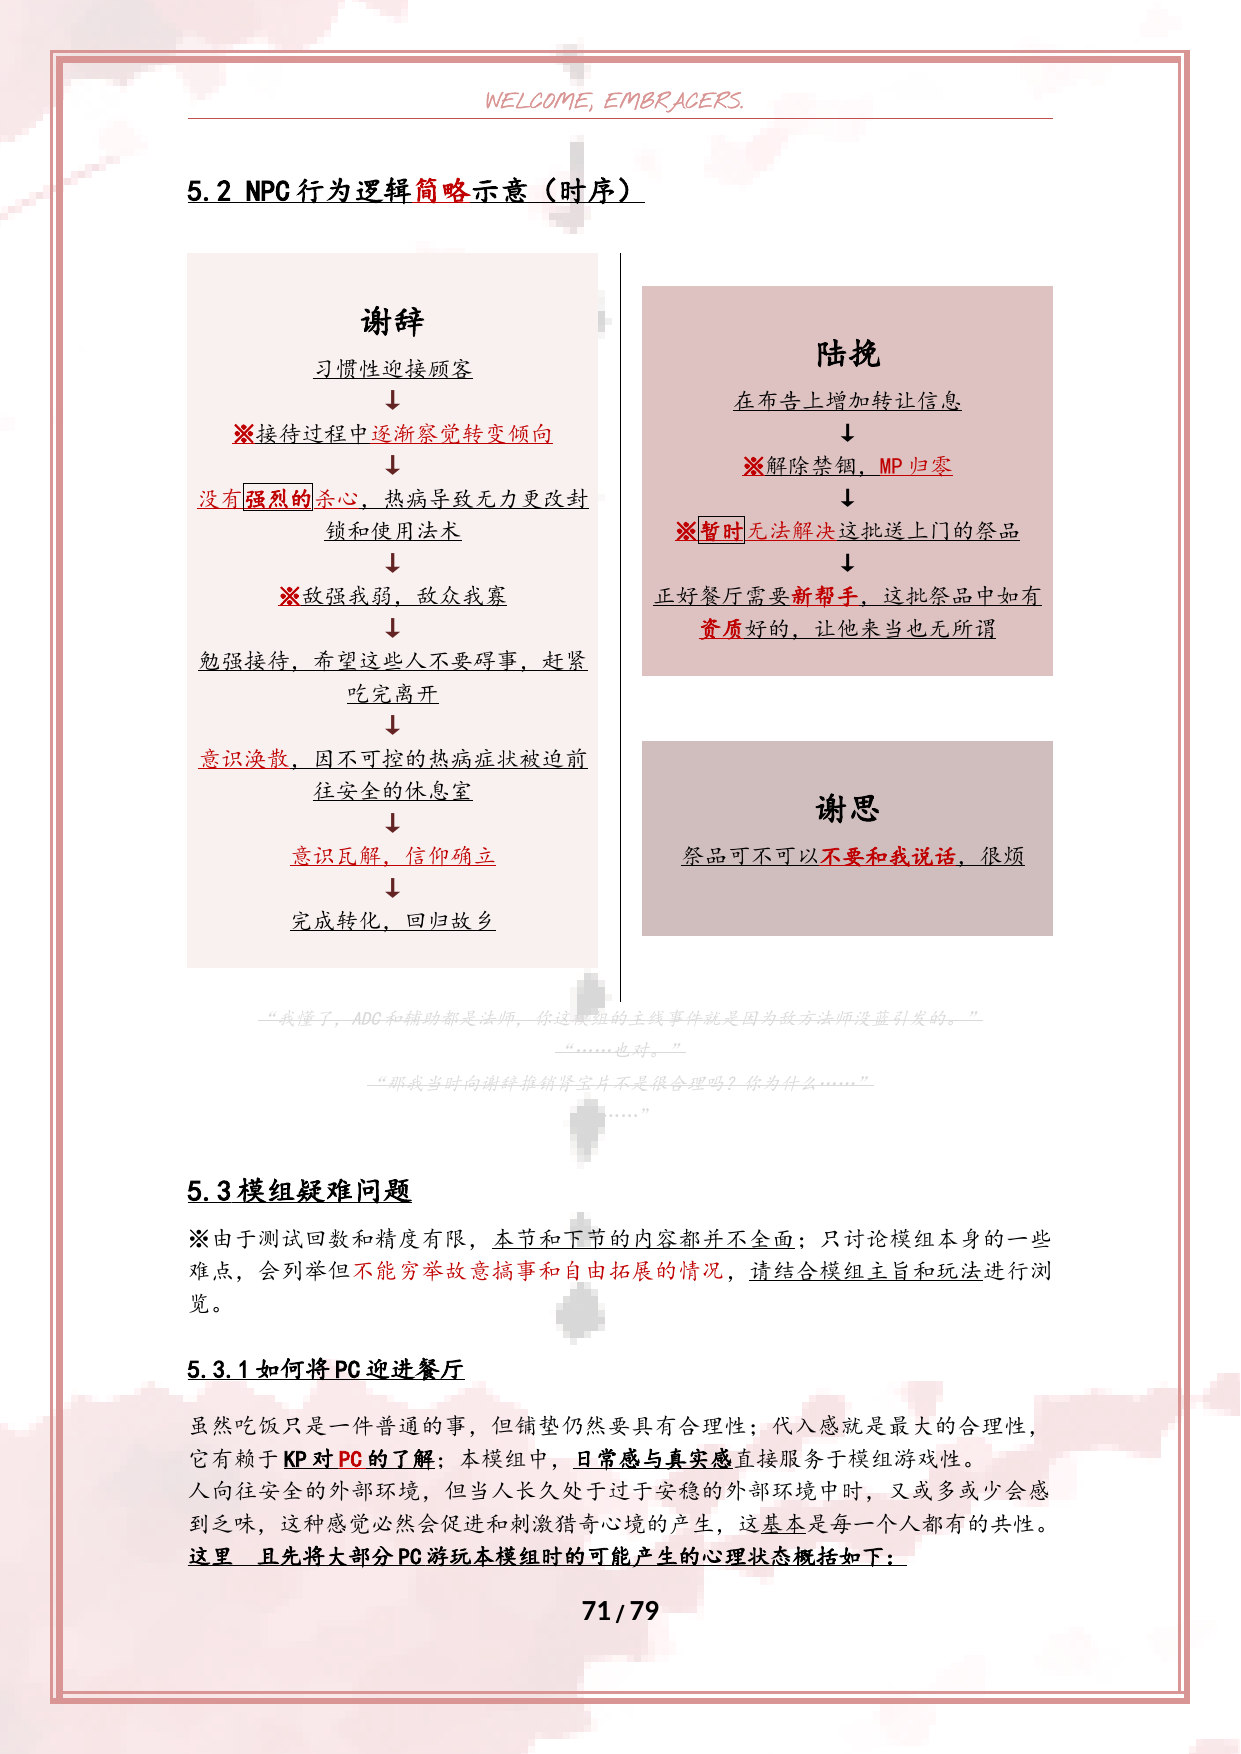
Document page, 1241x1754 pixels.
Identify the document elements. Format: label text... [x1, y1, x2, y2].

text 完成转化，回归故乡 [187, 903, 598, 936]
text 陆挽 [642, 318, 1053, 383]
text 谢思 [642, 773, 1053, 838]
text ↓ [187, 611, 598, 643]
text 5.3.1如何将PC迎进餐厅 [187, 1351, 1053, 1383]
text 习惯性迎接顾客 [187, 351, 598, 383]
text ※暂时无法解决这批送上门的祭品 [642, 513, 1053, 546]
text 虽然吃饭只是一件普通的事，但铺垫仍然要具有合理性；代入感就是最大的合理性，它有赖于KP对PC的了解；本模组中，日常感与真实感直接服务于模组游戏性。 [187, 1408, 1053, 1473]
text “……也对。” [187, 1033, 1053, 1066]
text 5.2 NPC行为逻辑简略示意（时序） [187, 156, 1053, 221]
text 正好餐厅需要新帮手，这批祭品中如有资质好的，让他来当也无所谓 [642, 578, 1053, 643]
text ↓ [187, 448, 598, 481]
text ※解除禁锢，MP归零 [642, 448, 1053, 481]
text ↓ [642, 481, 1053, 513]
text 在布告上增加转让信息 [642, 383, 1053, 416]
text 勉强接待，希望这些人不要碍事，赶紧吃完离开 [187, 643, 598, 708]
text ↓ [187, 546, 598, 578]
text ↓ [642, 416, 1053, 448]
text 5.3模组疑难问题 [187, 1156, 1053, 1221]
text ↓ [187, 806, 598, 838]
text 意识瓦解，信仰确立 [187, 838, 598, 871]
text 意识涣散，因不可控的热病症状被迫前往安全的休息室 [187, 741, 598, 806]
text 祭品可不可以不要和我说话，很烦 [642, 838, 1053, 871]
text 这里姑且先将大部分PC游玩本模组时的可能产生的心理状态概括如下： [187, 1538, 1053, 1571]
text ↓ [187, 708, 598, 741]
text “……” [187, 1098, 1053, 1131]
text ↓ [187, 383, 598, 416]
text “那我当时向谢辞推销肾宝片不是很合理吗？你为什么……” [187, 1066, 1053, 1098]
text ※敌强我弱，敌众我寡 [187, 578, 598, 611]
text ↓ [187, 871, 598, 903]
text ※由于测试回数和精度有限，本节和下节的内容都并不全面；只讨论模组本身的一些难点，会列举但不能穷举故意搞事和自由拓展的情况，请结合模组主旨和玩法进行浏览。 [187, 1221, 1053, 1318]
text ↓ [642, 546, 1053, 578]
text 人向往安全的外部环境，但当人长久处于过于安稳的外部环境中时，又或多或少会感到乏味，这种感觉必然会促进和刺激猎奇心境的产生，这基本是每一个人都有的共性。 [187, 1473, 1053, 1538]
text “我懂了，ADC和辅助都是法师，你这模组的主线事件就是因为敌方法师没蓝引发的。” [187, 1001, 1053, 1033]
text ※接待过程中逐渐察觉转变倾向 [187, 416, 598, 448]
text 没有强烈的杀心，热病导致无力更改封锁和使用法术 [187, 481, 598, 546]
text 谢辞 [187, 286, 598, 351]
